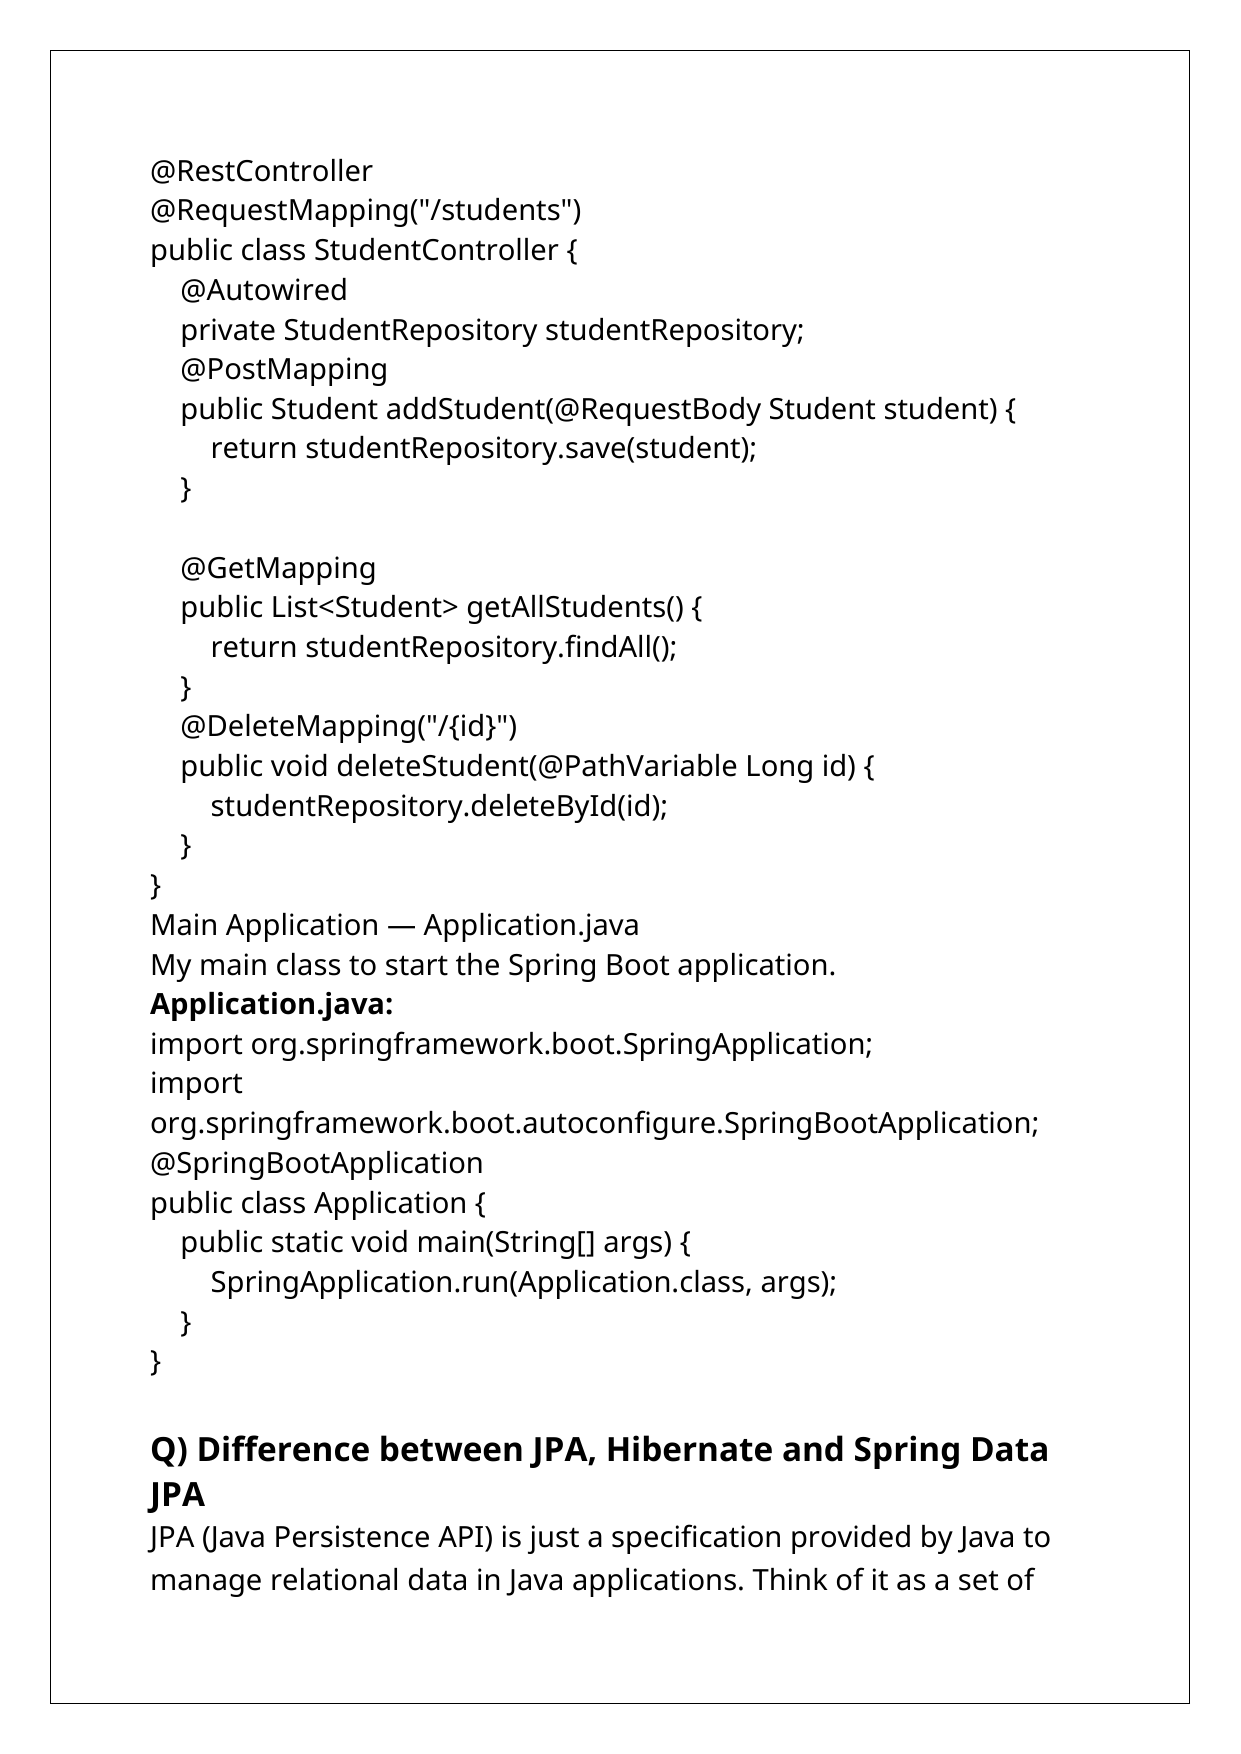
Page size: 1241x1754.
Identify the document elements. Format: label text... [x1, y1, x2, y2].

text @PostMapping [150, 348, 1090, 388]
text } [150, 666, 1090, 706]
text } [150, 1301, 1090, 1341]
text @DeleteMapping("/{id}") [150, 706, 1090, 745]
text Main Application — Application.java My main class to start the Spring Boot application. [150, 904, 1090, 983]
text @RequestMapping("/students") [150, 190, 1090, 229]
text } [150, 825, 1090, 864]
text public Student addStudent(@RequestBody Student student) { [150, 388, 1090, 428]
text public class StudentController { [150, 229, 1090, 269]
text Application.java: [150, 983, 1090, 1023]
text @SpringBootApplication [150, 1142, 1090, 1182]
text public void deleteStudent(@PathVariable Long id) { [150, 745, 1090, 785]
text import org.springframework.boot.autoconfigure.SpringBootApplication; [150, 1063, 1090, 1142]
text public List<Student> getAllStudents() { [150, 587, 1090, 626]
text } [150, 467, 1090, 507]
text public class Application { [150, 1182, 1090, 1222]
text @Autowired [150, 269, 1090, 309]
text private StudentRepository studentRepository; [150, 309, 1090, 348]
text public static void main(String[] args) { [150, 1222, 1090, 1261]
text return studentRepository.save(student); [150, 428, 1090, 467]
text import org.springframework.boot.SpringApplication; [150, 1023, 1090, 1063]
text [150, 1517, 1090, 1599]
text SpringApplication.run(Application.class, args); [150, 1261, 1090, 1301]
text @GetMapping [150, 547, 1090, 587]
text return studentRepository.findAll(); [150, 626, 1090, 666]
text @RestController [150, 150, 1090, 190]
text studentRepository.deleteById(id); [150, 785, 1090, 825]
text } [150, 1341, 1090, 1380]
text Q) Difference between JPA, Hibernate and Spring Data JPA [150, 1426, 1090, 1517]
text } [150, 864, 1090, 904]
